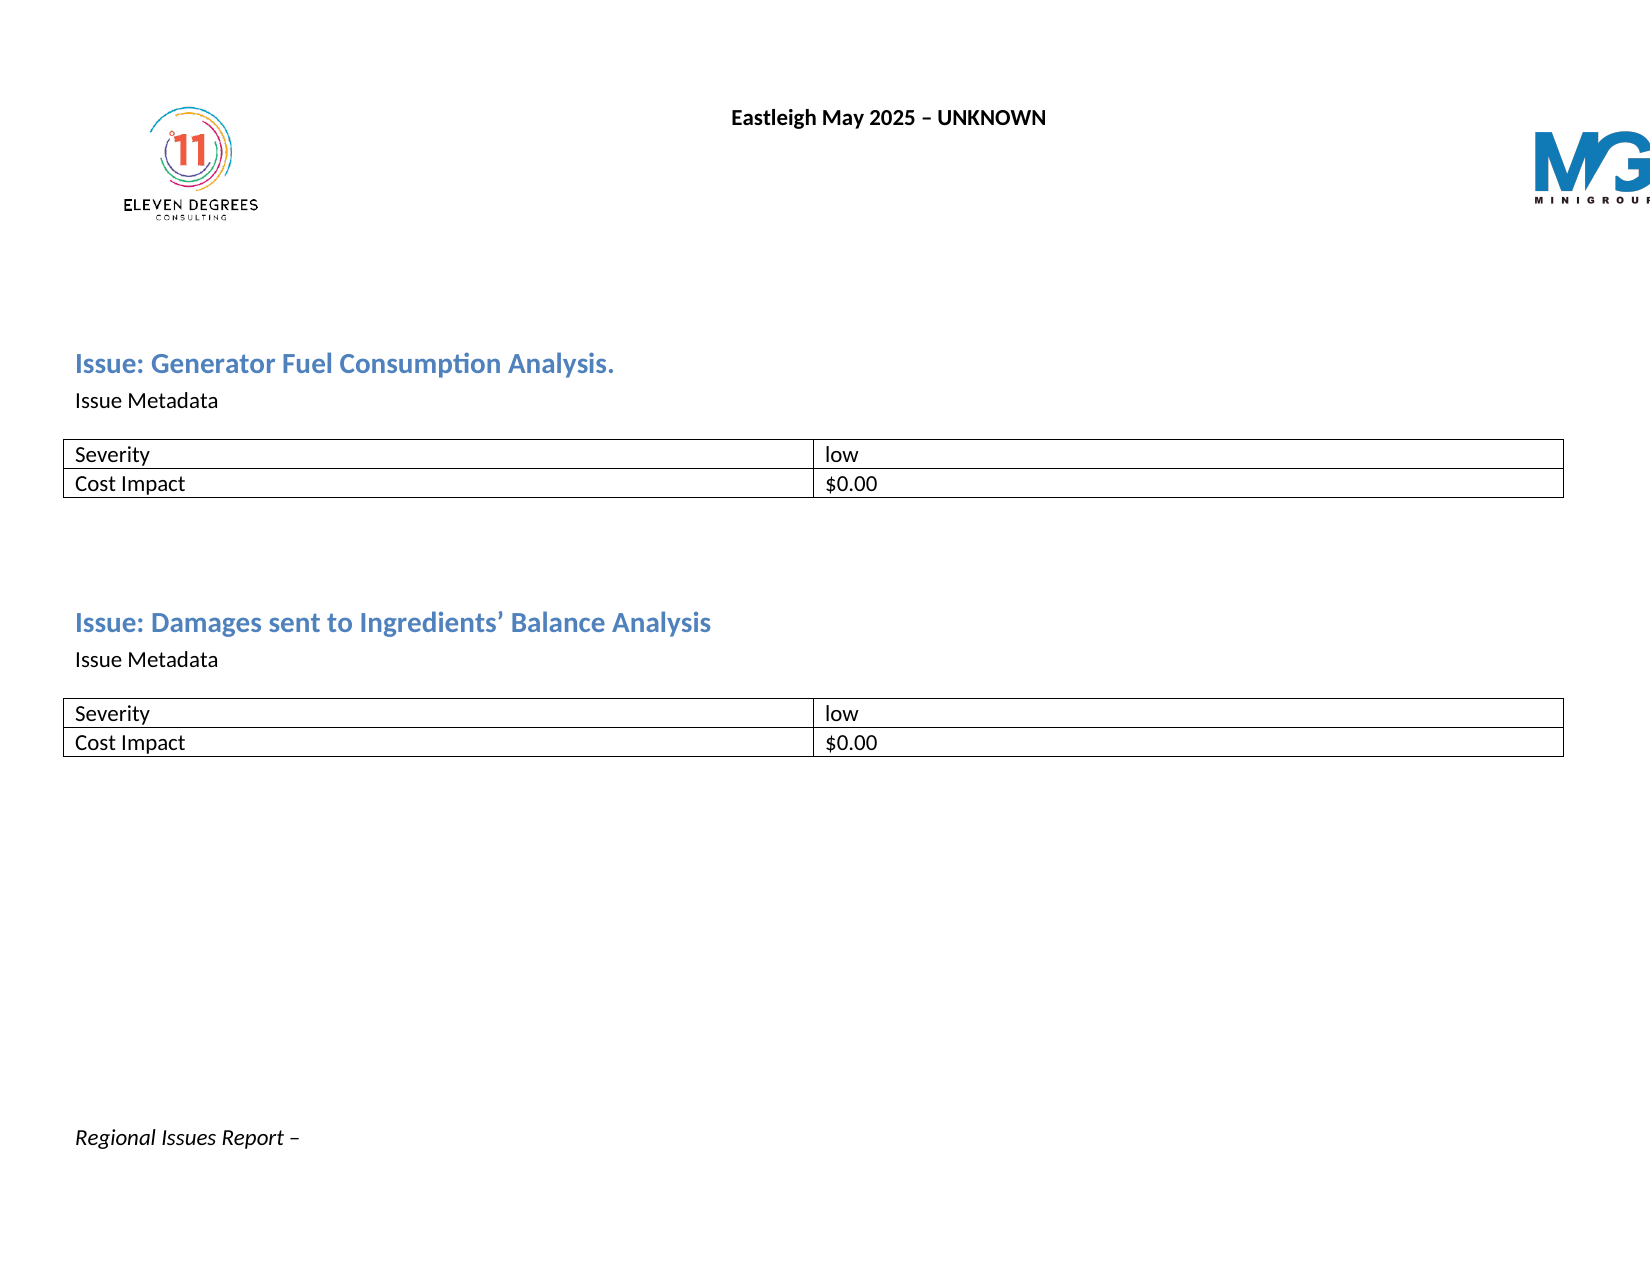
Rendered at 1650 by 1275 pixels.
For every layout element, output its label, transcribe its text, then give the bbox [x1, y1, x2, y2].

picture [93, 103, 274, 243]
table_cell $0.00 [814, 469, 1563, 497]
table_cell Cost Impact [64, 469, 813, 497]
table_header Severity [64, 440, 813, 468]
table_header Severity [64, 699, 813, 727]
table_header low [814, 440, 1563, 468]
table_cell Cost Impact [64, 728, 813, 756]
picture [1503, 103, 1650, 231]
subtitle Issue: Damages sent to Ingredients’ Balance Analysis [75, 604, 1575, 639]
text Issue Metadata [75, 645, 1575, 673]
table_header low [814, 699, 1563, 727]
subtitle Issue: Generator Fuel Consumption Analysis. [75, 345, 1575, 380]
table_cell $0.00 [814, 728, 1563, 756]
text Issue Metadata [75, 386, 1575, 414]
